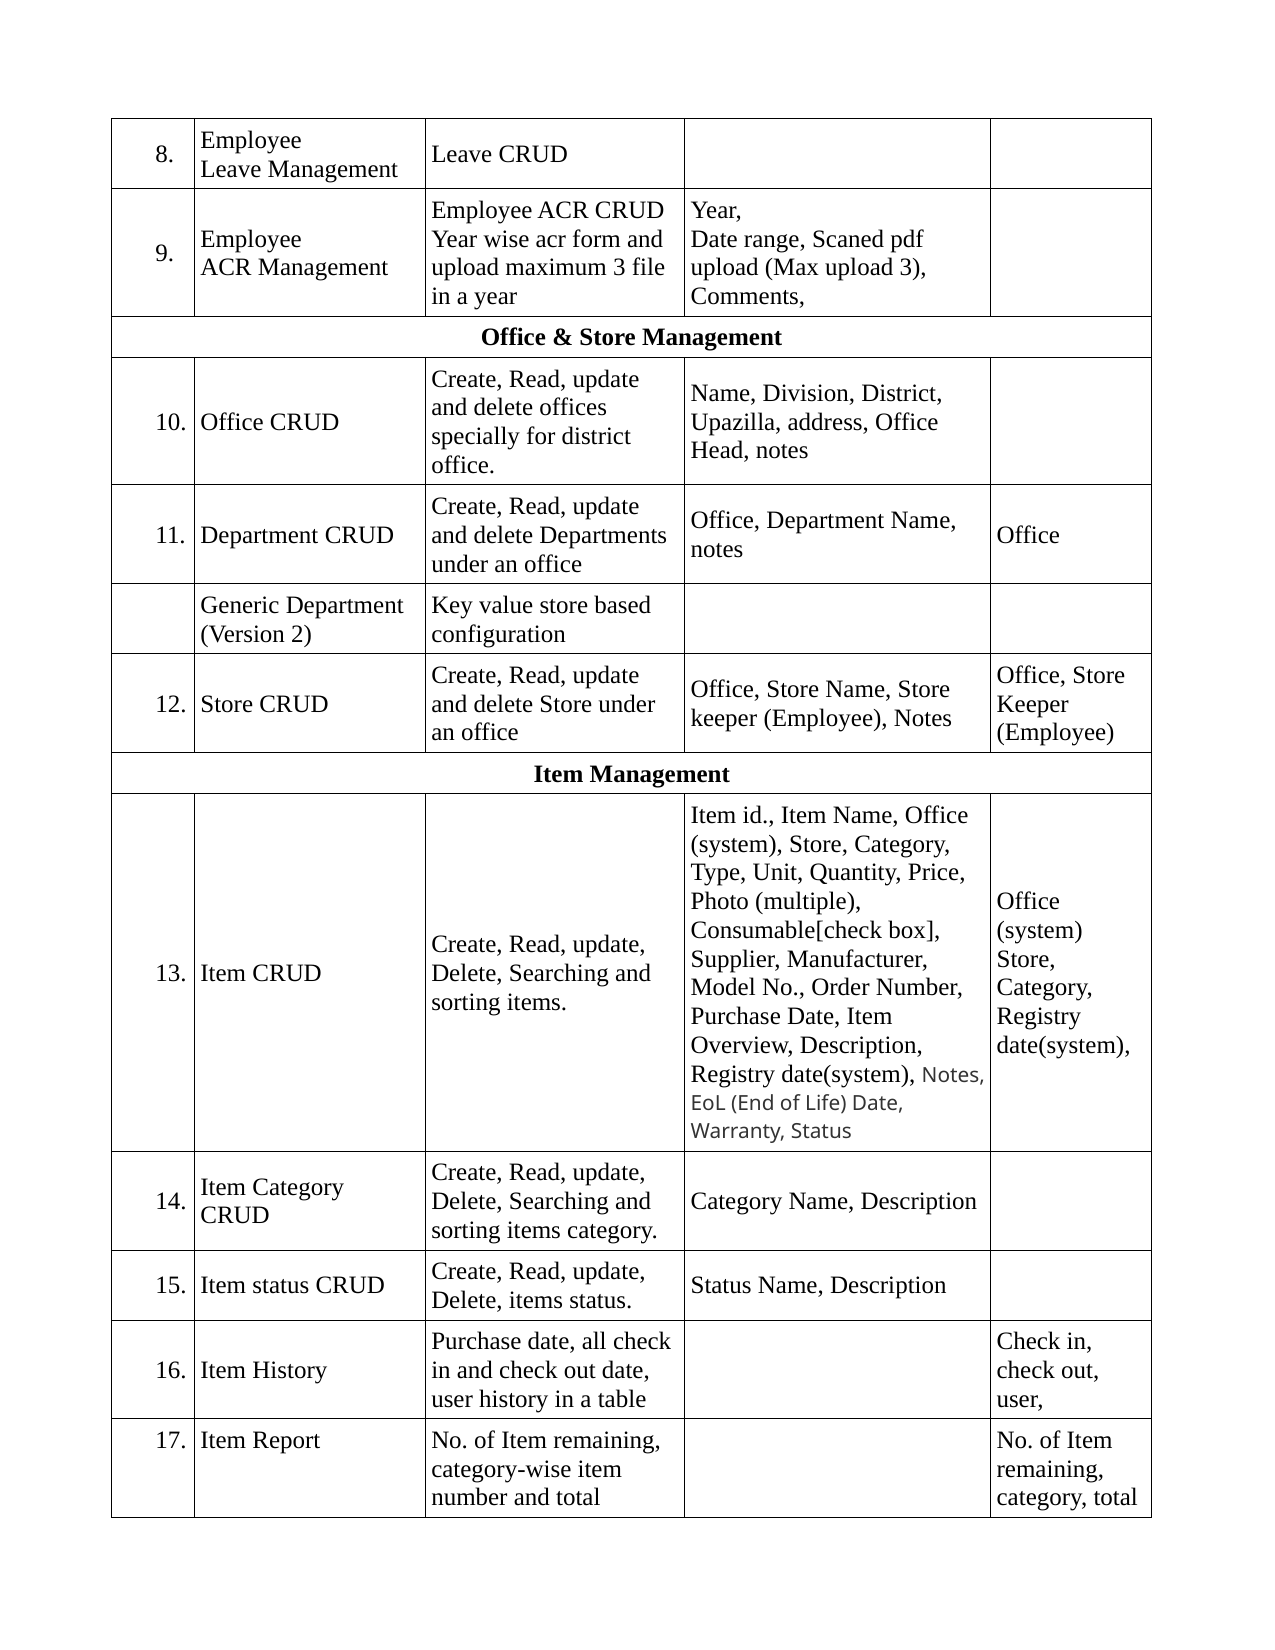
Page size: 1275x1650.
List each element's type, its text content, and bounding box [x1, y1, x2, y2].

table_cell Store CRUD [195, 654, 425, 752]
table_cell [112, 189, 194, 316]
table_cell Item status CRUD [195, 1251, 425, 1319]
table_cell [991, 189, 1151, 316]
table_cell [685, 1321, 990, 1418]
table_cell [112, 1152, 194, 1249]
table_cell [685, 119, 990, 188]
table_cell Create, Read, update and delete offices specially for district office. [426, 358, 684, 484]
table_cell [112, 1321, 194, 1418]
table_cell Purchase date, all check in and check out date, user history in a table [426, 1321, 684, 1418]
table_cell Category Name, Description [685, 1152, 990, 1249]
table_cell Item Report [195, 1419, 425, 1517]
table_cell [112, 584, 194, 653]
table_cell [991, 1152, 1151, 1249]
table_cell No. of Item remaining, category-wise item number and total number, user-wise item report, date-wise report [426, 1419, 684, 1517]
table_cell [685, 584, 990, 653]
table_cell Create, Read, update, Delete, Searching and sorting items category. [426, 1152, 684, 1249]
table_cell [991, 1251, 1151, 1319]
table_cell Office, Store Keeper (Employee) [991, 654, 1151, 752]
table_cell [112, 119, 194, 188]
table_cell Employee Leave Management [195, 119, 425, 188]
table_cell Office & Store Management [112, 317, 1151, 357]
table_cell Check in, check out, user, [991, 1321, 1151, 1418]
table_cell [112, 358, 194, 484]
table_cell Create, Read, update and delete Store under an office [426, 654, 684, 752]
table_cell Department CRUD [195, 485, 425, 583]
table_cell Office, Store Name, Store keeper (Employee), Notes [685, 654, 990, 752]
table_cell [991, 584, 1151, 653]
table_cell [112, 794, 194, 1151]
table_cell Item History [195, 1321, 425, 1418]
table_cell Year, Date range, Scaned pdf upload (Max upload 3), Comments, [685, 189, 990, 316]
table_cell Item Category CRUD [195, 1152, 425, 1249]
table_cell Key value store based configuration [426, 584, 684, 653]
table_cell Status Name, Description [685, 1251, 990, 1319]
table_cell Office CRUD [195, 358, 425, 484]
table_cell Item id., Item Name, Office (system), Store, Category, Type, Unit, Quantity, Price, Photo (multiple), Consumable[check box], Supplier, Manufacturer, Model No., Order Number, Purchase Date, Item Overview, Description, Registry date(system), Notes, EoL (End of Life) Date, Warranty, Status [685, 794, 990, 1151]
table_cell Create, Read, update, Delete, items status. [426, 1251, 684, 1319]
table_cell [991, 358, 1151, 484]
table_cell Employee ACR Management [195, 189, 425, 316]
table_cell Office (system) Store, Category, Registry date(system), [991, 794, 1151, 1151]
table_cell Leave CRUD [426, 119, 684, 188]
table_cell Name, Division, District, Upazilla, address, Office Head, notes [685, 358, 990, 484]
table_cell Employee ACR CRUD Year wise acr form and upload maximum 3 file in a year [426, 189, 684, 316]
table_cell No. of Item remaining, category, total item, user, date, [991, 1419, 1151, 1517]
table_cell Item Management [112, 753, 1151, 793]
table_cell Create, Read, update and delete Departments under an office [426, 485, 684, 583]
table_cell [991, 119, 1151, 188]
table_cell Item CRUD [195, 794, 425, 1151]
table_cell Office [991, 485, 1151, 583]
table_cell [112, 1419, 194, 1517]
table_cell [685, 1419, 990, 1517]
table_cell Office, Department Name, notes [685, 485, 990, 583]
table_cell Create, Read, update, Delete, Searching and sorting items. [426, 794, 684, 1151]
table_cell [112, 485, 194, 583]
table_cell Generic Department (Version 2) [195, 584, 425, 653]
table_cell [112, 1251, 194, 1319]
table_cell [112, 654, 194, 752]
